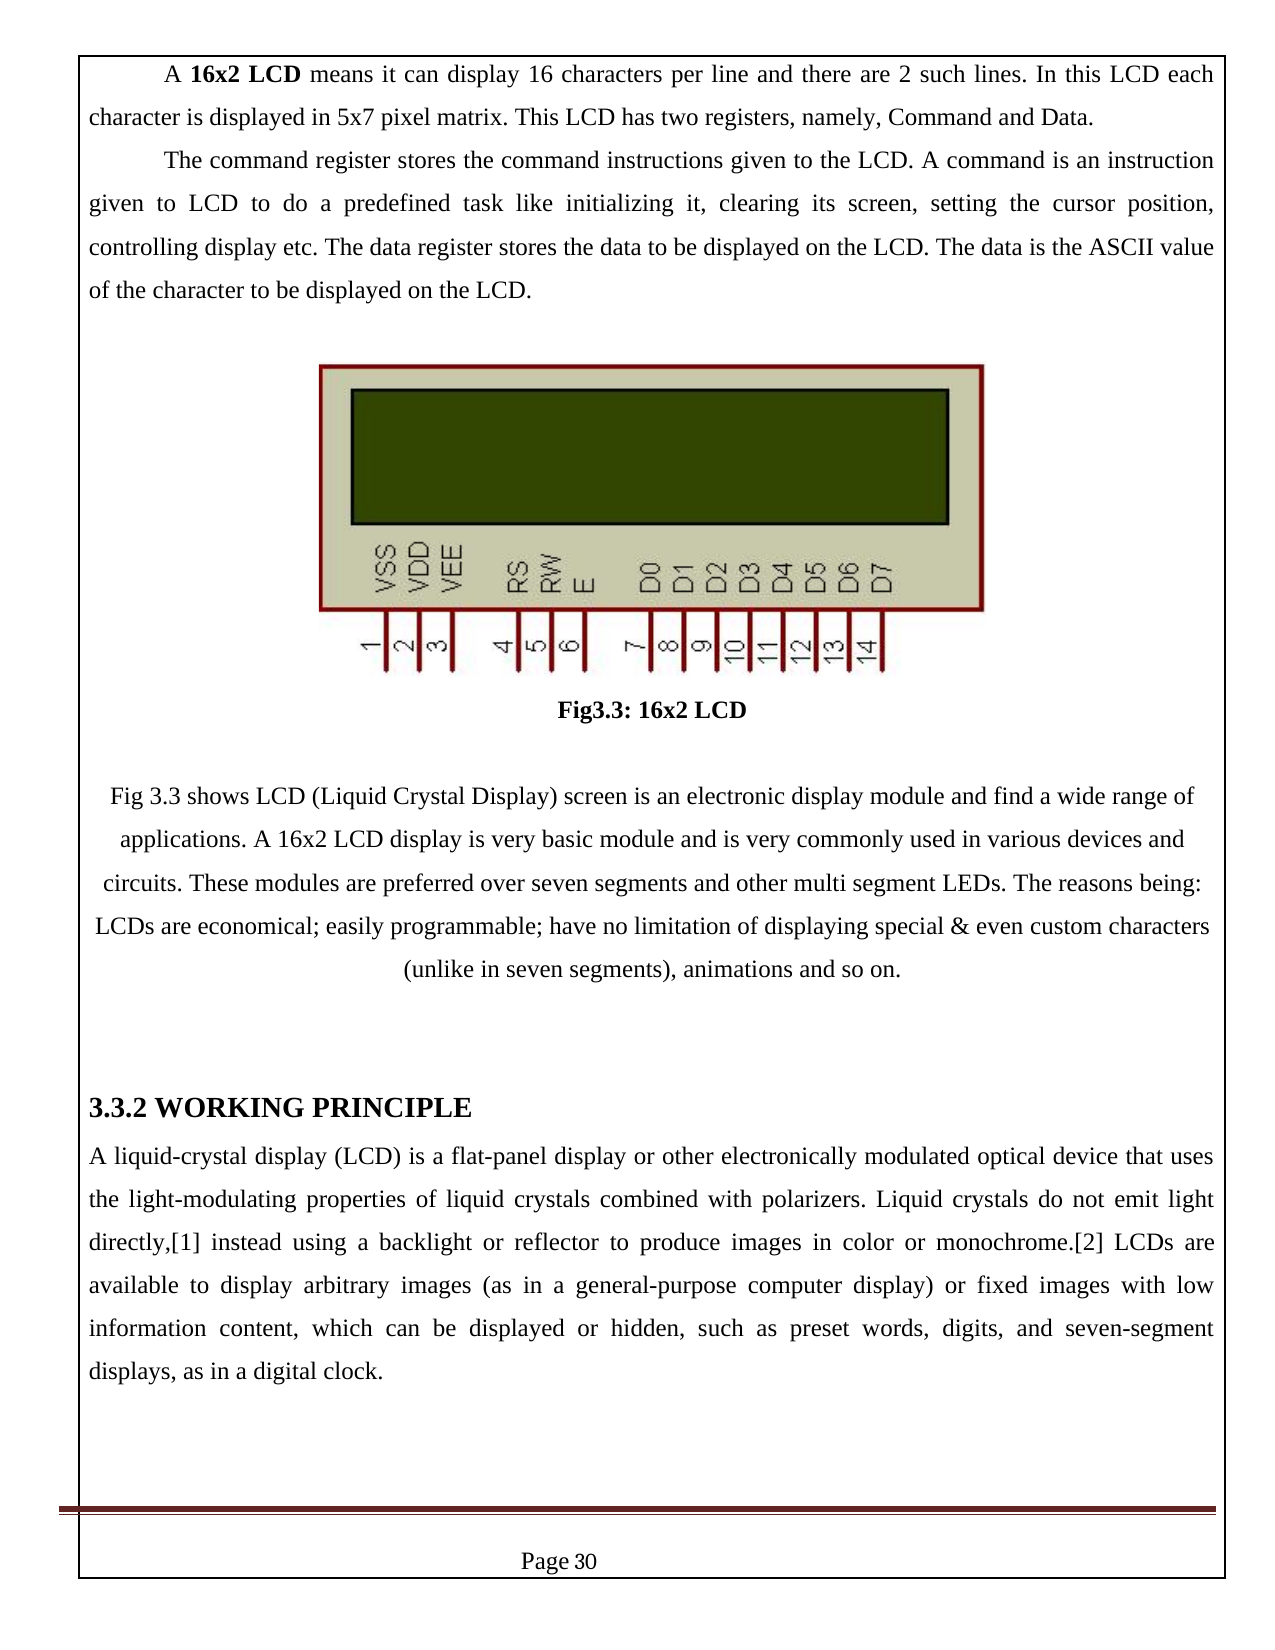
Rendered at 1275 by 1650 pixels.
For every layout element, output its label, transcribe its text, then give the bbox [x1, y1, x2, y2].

text A liquid-crystal display (LCD) is a flat-panel display or other electronically modulated optical device that uses the light-modulating properties of liquid crystals combined with polarizers. Liquid crystals do not emit light directly,[1] instead using a backlight or reflector to produce images in color or monochrome.[2] LCDs are available to display arbitrary images (as in a general-purpose computer display) or fixed images with low information content, which can be displayed or hidden, such as preset words, digits, and seven-segment displays, as in a digital clock. [88, 1141, 1216, 1385]
text 3.3.2 WORKING PRINCIPLE [88, 1091, 1216, 1124]
text Fig3.3: 16x2 LCD [88, 695, 1216, 724]
picture [318, 361, 986, 682]
text A 16x2 LCD means it can display 16 characters per line and there are 2 such lines. In this LCD each character is displayed in 5x7 pixel matrix. This LCD has two registers, namely, Command and Data. [88, 59, 1216, 131]
text Fig 3.3 shows LCD (Liquid Crystal Display) screen is an electronic display module and find a wide range of applications. A 16x2 LCD display is very basic module and is very commonly used in various devices and circuits. These modules are preferred over seven segments and other multi segment LEDs. The reasons being: LCDs are economical; easily programmable; have no limitation of displaying special & even custom characters (unlike in seven segments), animations and so on. [88, 781, 1216, 983]
text The command register stores the command instructions given to the LCD. A command is an instruction given to LCD to do a predefined task like initializing it, clearing its screen, setting the cursor position, controlling display etc. The data register stores the data to be displayed on the LCD. The data is the ASCII value of the character to be displayed on the LCD. [88, 145, 1216, 303]
